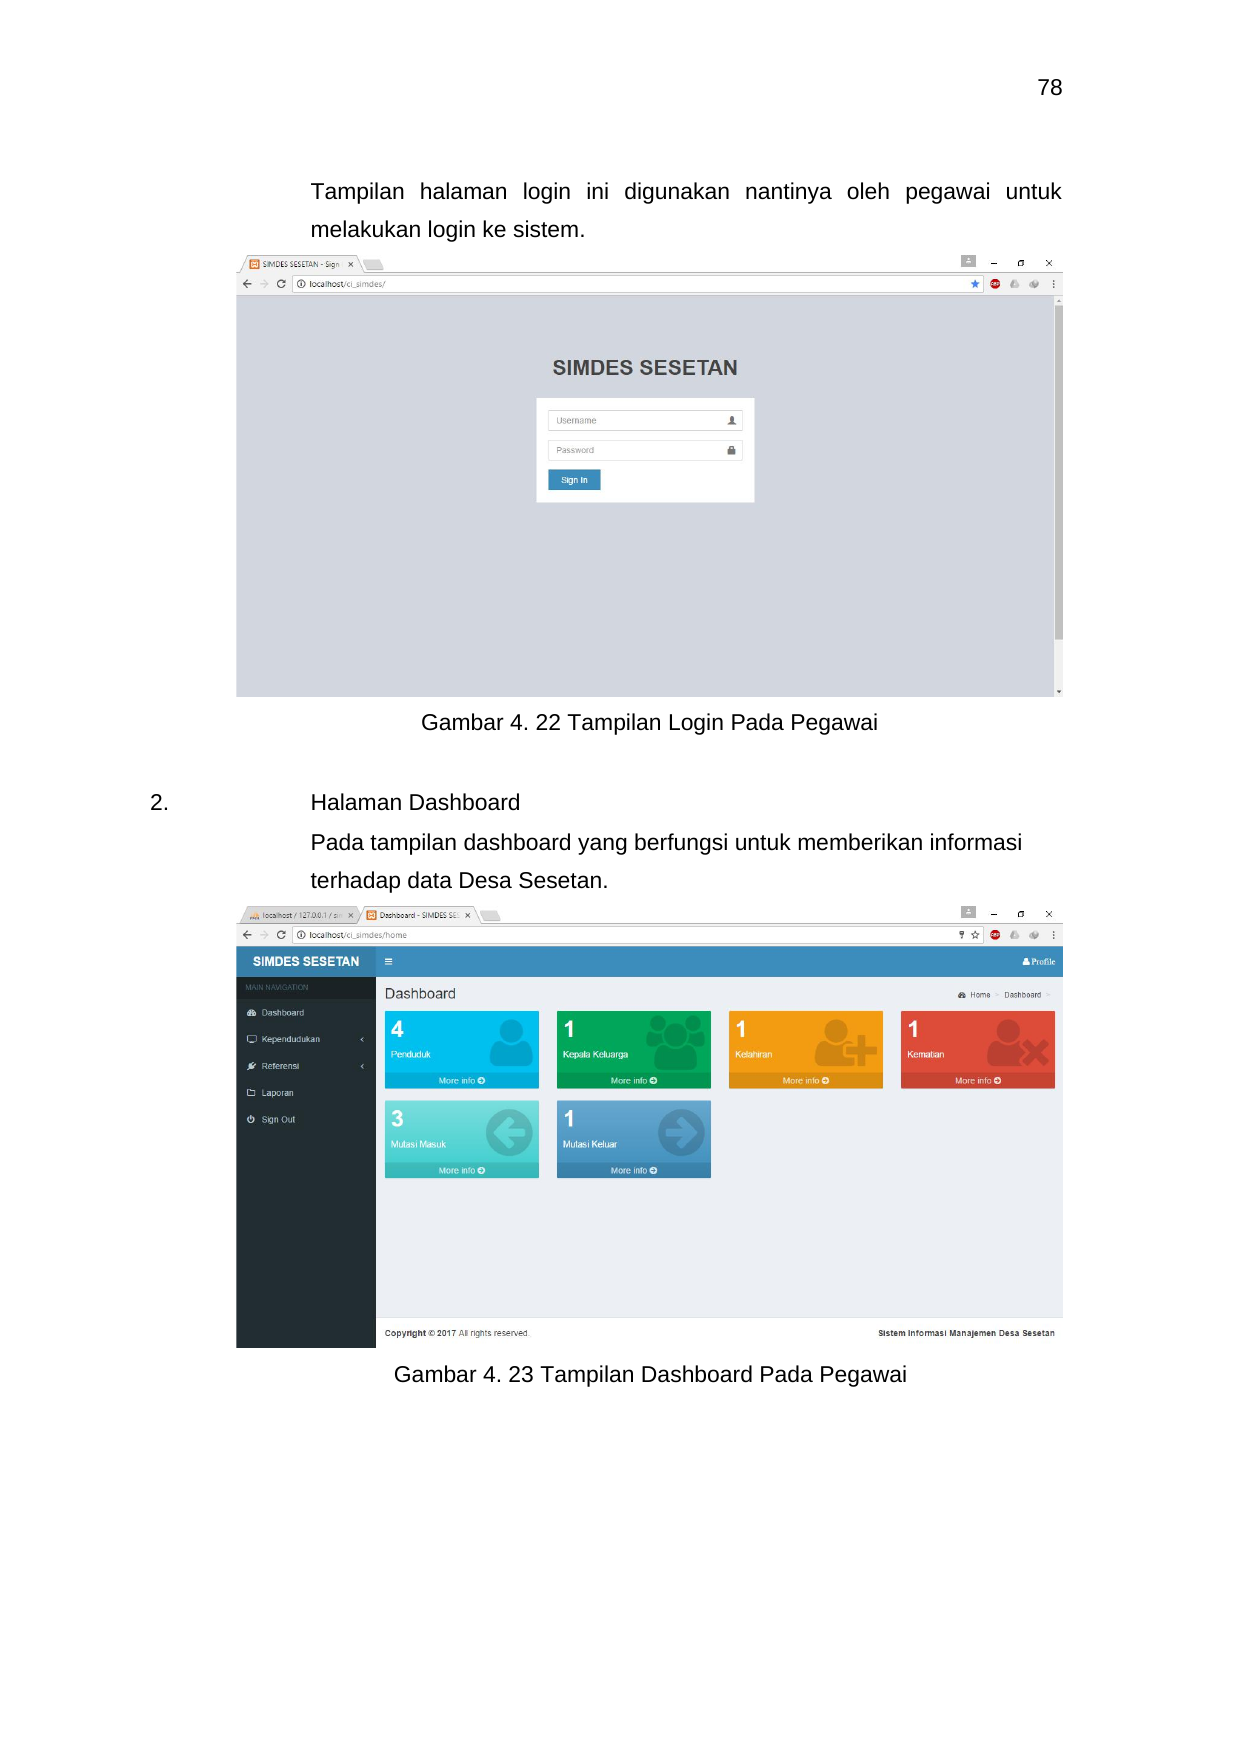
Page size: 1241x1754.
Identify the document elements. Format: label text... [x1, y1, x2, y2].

picture [236, 906, 1063, 1348]
text Pada tampilan dashboard yang berfungsi untuk memberikan informasi terhadap data Desa Sesetan. [310, 829, 1062, 894]
text Gambar 4. 23 Tampilan Dashboard Pada Pegawai [394, 1361, 1090, 1387]
text Gambar 4. 22 Tampilan Login Pada Pegawai [421, 709, 1090, 736]
text Tampilan halaman login ini digunakan nantinya oleh pegawai untuk melakukan login ke sistem. [310, 178, 1062, 242]
text 78 [150, 73, 1062, 100]
list Halaman Dashboard [150, 788, 1090, 815]
picture [236, 255, 1063, 697]
